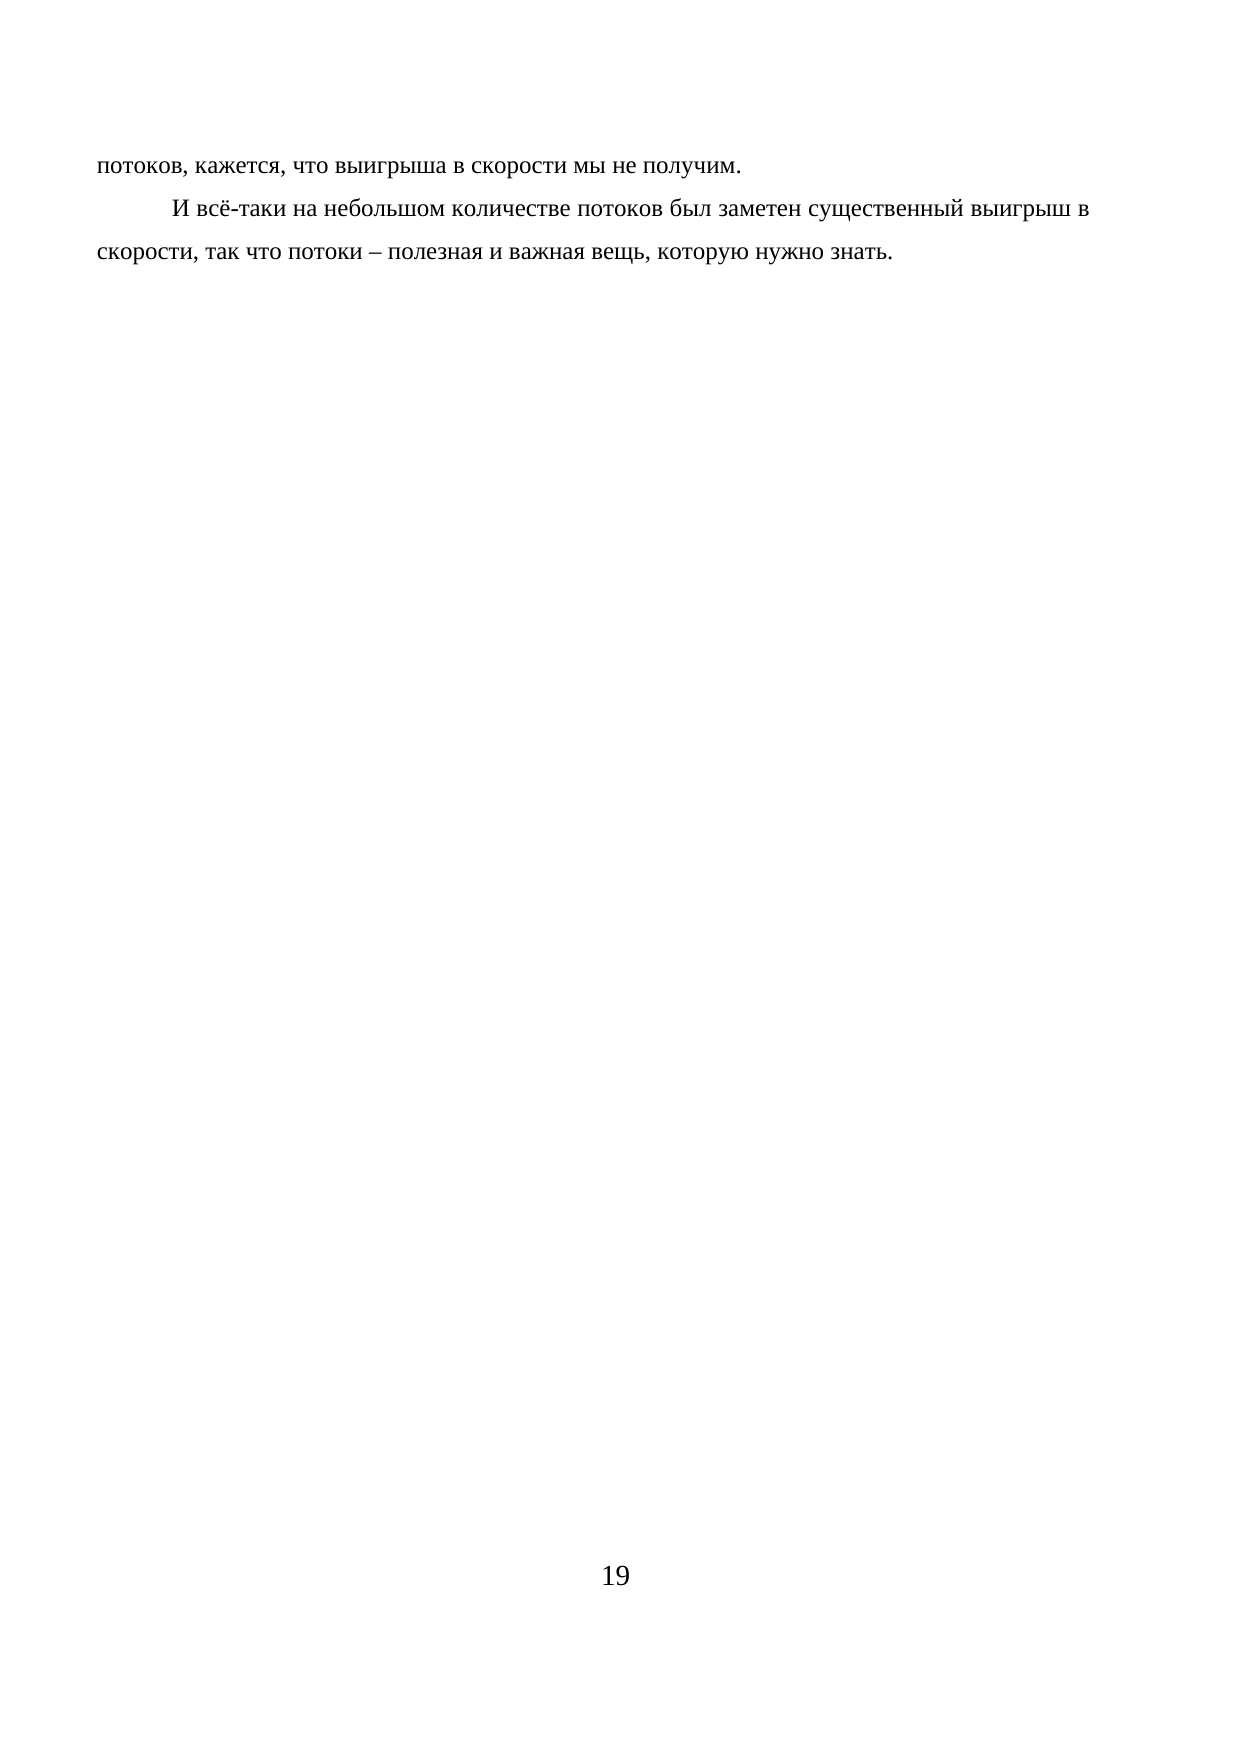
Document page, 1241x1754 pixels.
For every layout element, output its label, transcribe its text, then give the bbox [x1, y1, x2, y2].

text И всё-таки на небольшом количестве потоков был заметен существенный выигрыш в скорости, так что потоки – полезная и важная вещь, которую нужно знать. [97, 193, 1091, 265]
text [97, 150, 1091, 179]
